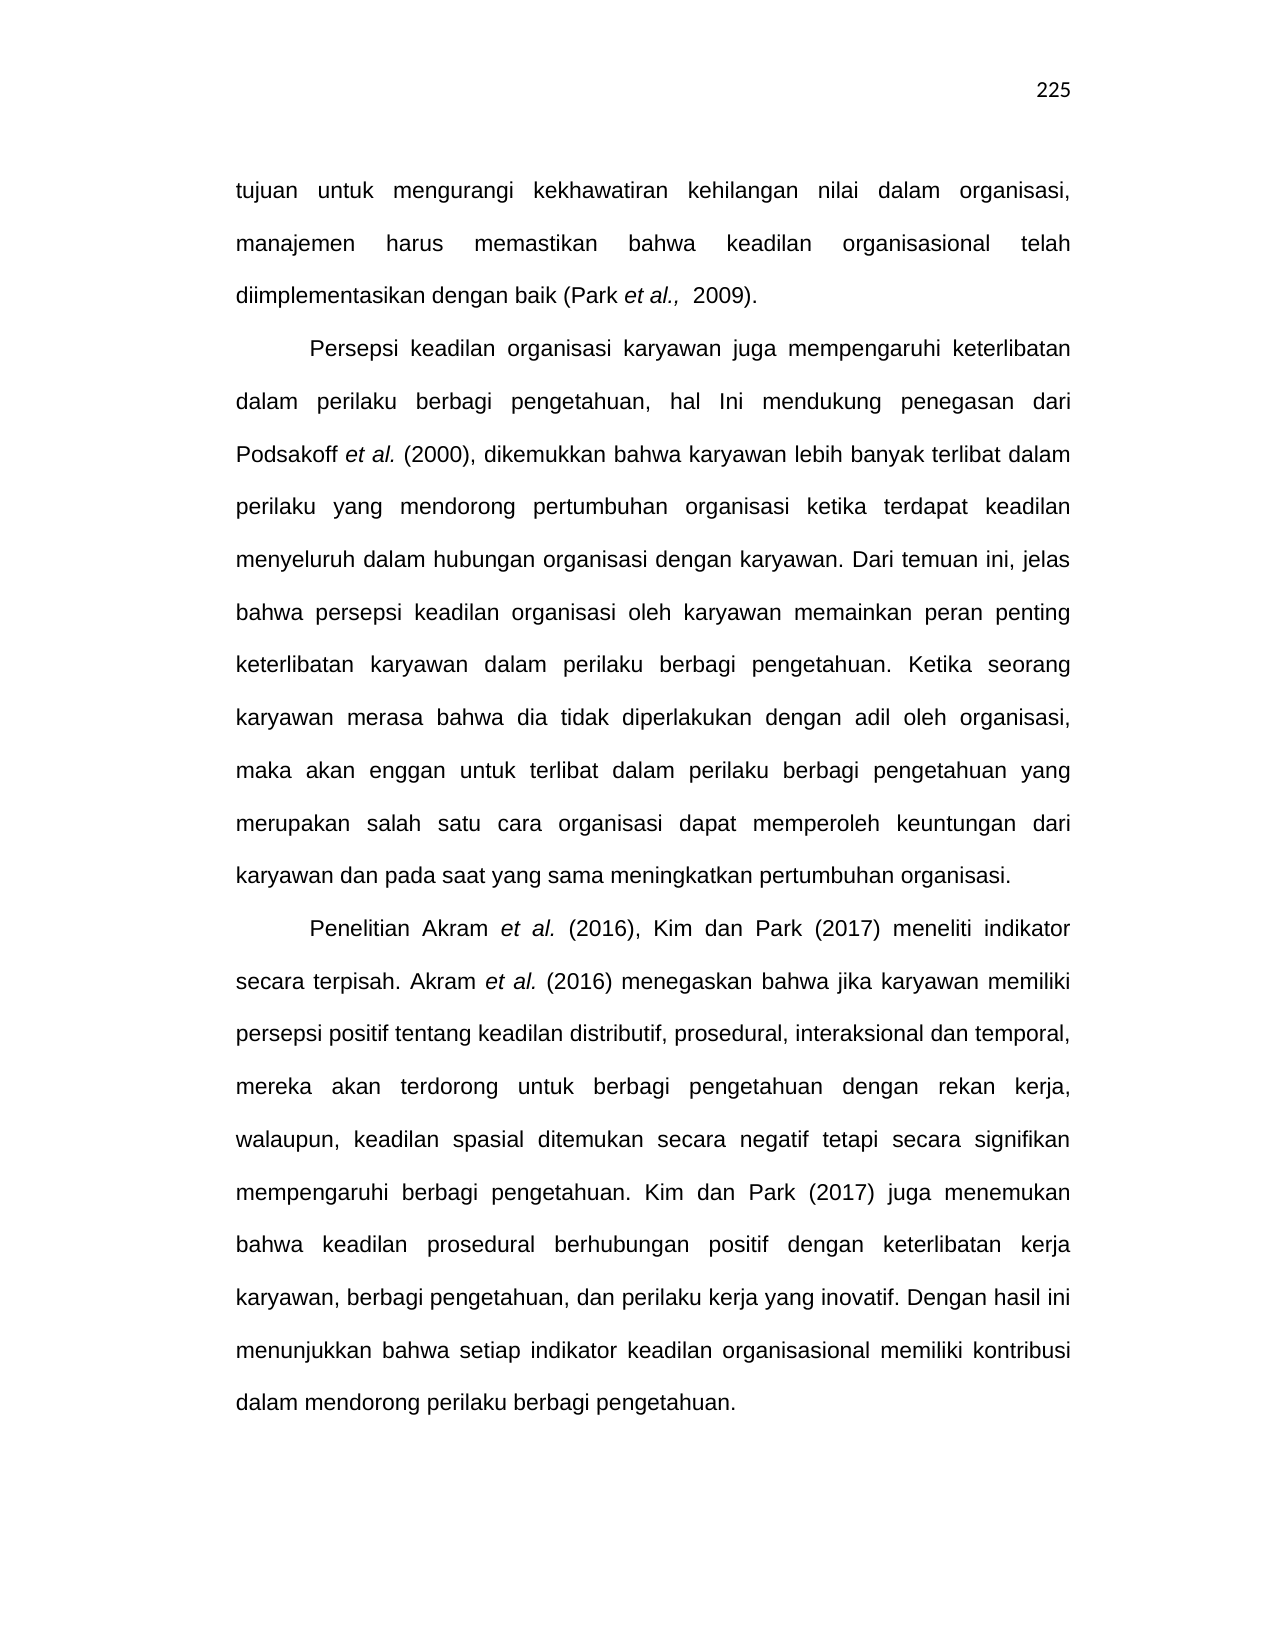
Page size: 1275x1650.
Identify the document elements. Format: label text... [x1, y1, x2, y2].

text Penelitian Akram et al. (2016), Kim dan Park (2017) meneliti indikator secara terpisah. Akram et al. (2016) menegaskan bahwa jika karyawan memiliki persepsi positif tentang keadilan distributif, prosedural, interaksional dan temporal, mereka akan terdorong untuk berbagi pengetahuan dengan rekan kerja, walaupun, keadilan spasial ditemukan secara negatif tetapi secara signifikan mempengaruhi berbagi pengetahuan. Kim dan Park (2017) juga menemukan bahwa keadilan prosedural berhubungan positif dengan keterlibatan kerja karyawan, berbagi pengetahuan, dan perilaku kerja yang inovatif. Dengan hasil ini menunjukkan bahwa setiap indikator keadilan organisasional memiliki kontribusi dalam mendorong perilaku berbagi pengetahuan. [236, 915, 1071, 1416]
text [236, 177, 1071, 309]
text Persepsi keadilan organisasi karyawan juga mempengaruhi keterlibatan dalam perilaku berbagi pengetahuan, hal Ini mendukung penegasan dari Podsakoff et al. (2000), dikemukkan bahwa karyawan lebih banyak terlibat dalam perilaku yang mendorong pertumbuhan organisasi ketika terdapat keadilan menyeluruh dalam hubungan organisasi dengan karyawan. Dari temuan ini, jelas bahwa persepsi keadilan organisasi oleh karyawan memainkan peran penting keterlibatan karyawan dalam perilaku berbagi pengetahuan. Ketika seorang karyawan merasa bahwa dia tidak diperlakukan dengan adil oleh organisasi, maka akan enggan untuk terlibat dalam perilaku berbagi pengetahuan yang merupakan salah satu cara organisasi dapat memperoleh keuntungan dari karyawan dan pada saat yang sama meningkatkan pertumbuhan organisasi. [236, 335, 1071, 888]
